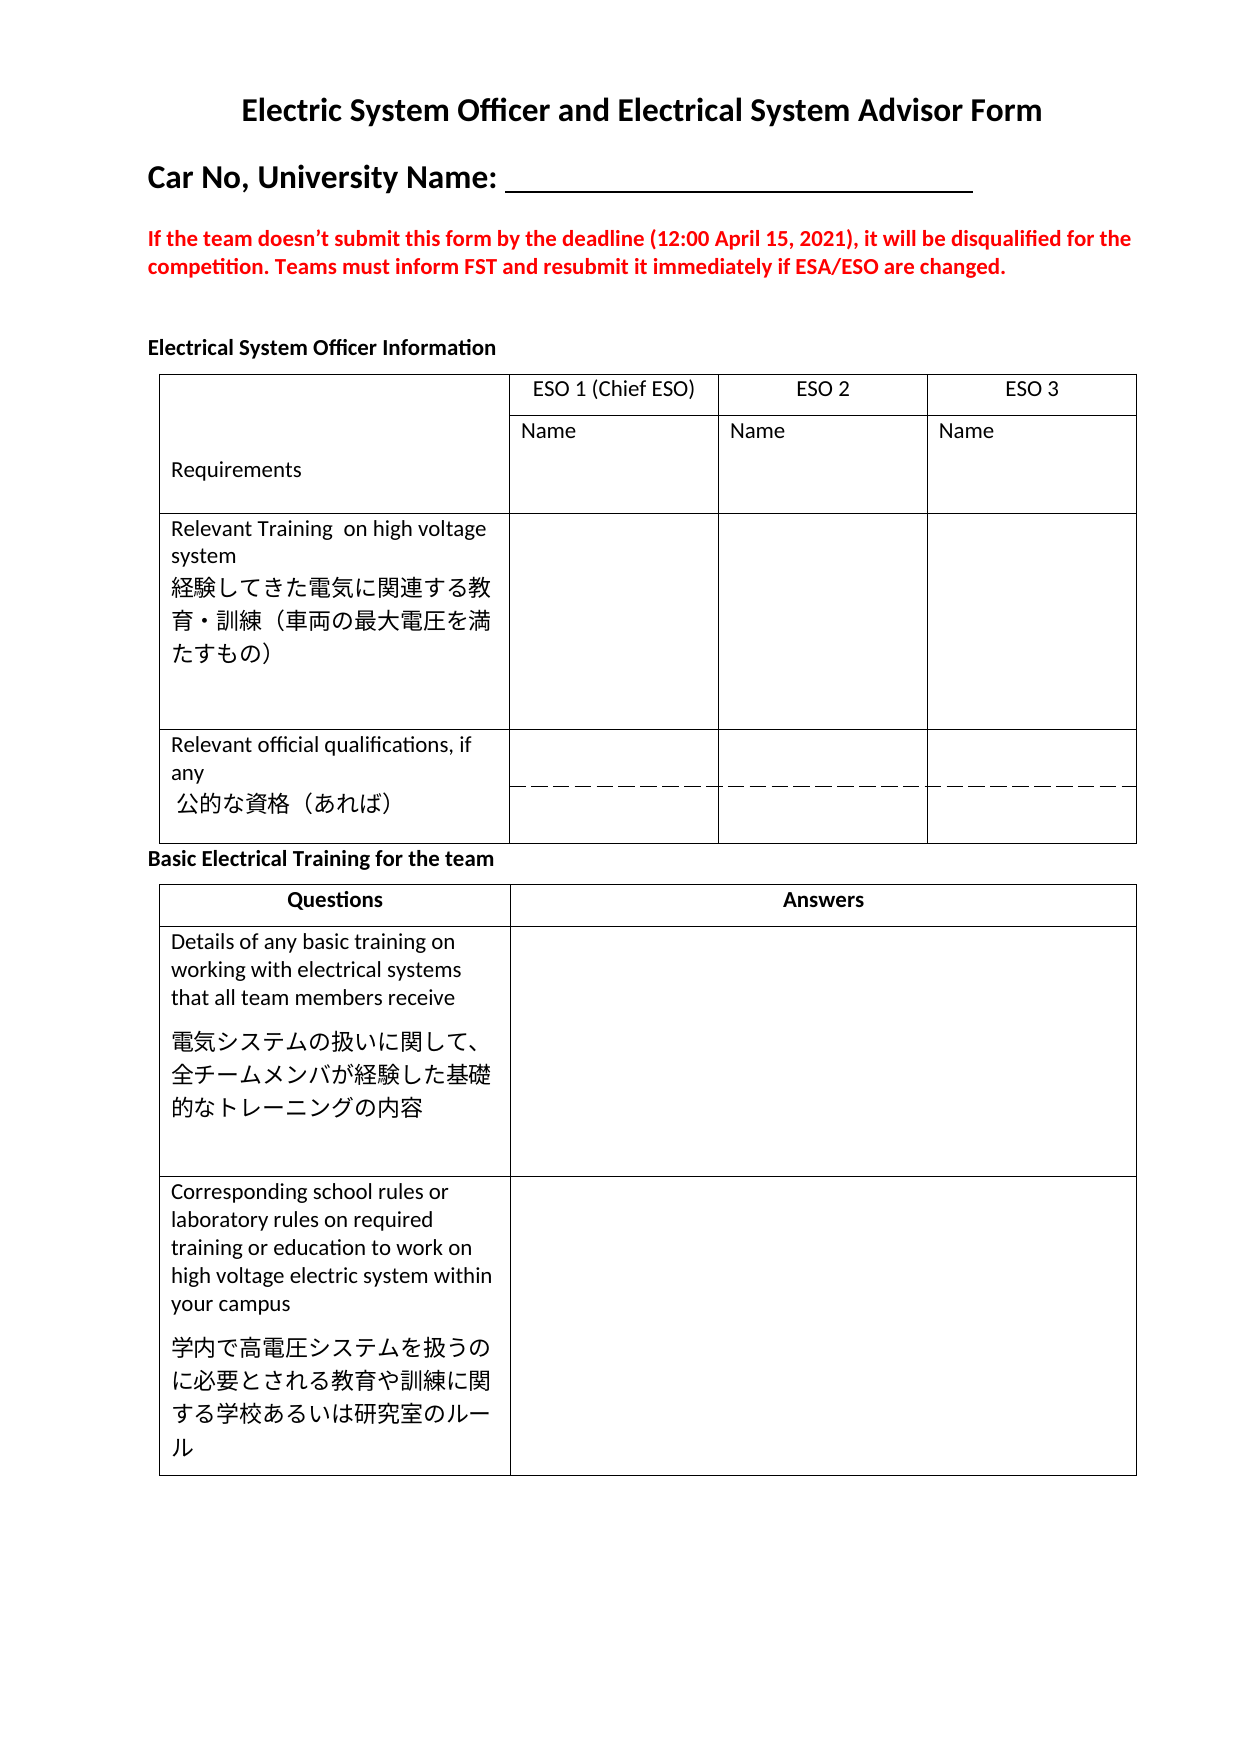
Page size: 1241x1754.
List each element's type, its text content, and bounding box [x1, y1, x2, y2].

table_cell [510, 514, 718, 729]
table_cell [511, 927, 1136, 1176]
table_cell [928, 514, 1136, 729]
table_cell Name [719, 416, 927, 513]
text If the team doesn’t submit this form by the deadline (12:00 April 15, 2021), it will be disqualified for the competition. Teams must inform FST and resubmit it immediately if ESA/ESO are changed. [148, 224, 1137, 280]
text Electrical System Officer Information [148, 333, 1137, 361]
table_header ESO 3 [928, 375, 1136, 415]
table_cell [719, 786, 927, 843]
table_header Requirements [160, 375, 509, 513]
table_header ESO 1 (Chief ESO) [510, 375, 718, 415]
table_header Questions [160, 885, 510, 926]
table_cell [510, 786, 718, 843]
table_cell Details of any basic training on working with electrical systems that all team members receive 電気システムの扱いに関して、全チームメンバが経験した基礎的なトレーニングの内容 [160, 927, 510, 1176]
table_cell [510, 730, 718, 786]
table_cell [928, 786, 1136, 843]
text Car No, University Name: [148, 156, 1137, 197]
table_cell Name [510, 416, 718, 513]
table_cell Relevant Training on high voltage system 経験してきた電気に関連する教育・訓練（車両の最大電圧を満たすもの） [160, 514, 509, 729]
table_cell [719, 730, 927, 786]
table_cell [928, 730, 1136, 786]
text Basic Electrical Training for the team [148, 844, 1137, 872]
table_cell [719, 514, 927, 729]
table_header ESO 2 [719, 375, 927, 415]
table_header Answers [511, 885, 1136, 926]
text Electric System Officer and Electrical System Advisor Form [148, 89, 1137, 129]
table_cell Name [928, 416, 1136, 513]
table_cell Corresponding school rules or laboratory rules on required training or education to work on high voltage electric system within your campus 学内で高電圧システムを扱うのに必要とされる教育や訓練に関する学校あるいは研究室のルール [160, 1177, 510, 1475]
table_cell [511, 1177, 1136, 1475]
table_cell Relevant official qualifications, if any 公的な資格（あれば） [160, 730, 509, 843]
